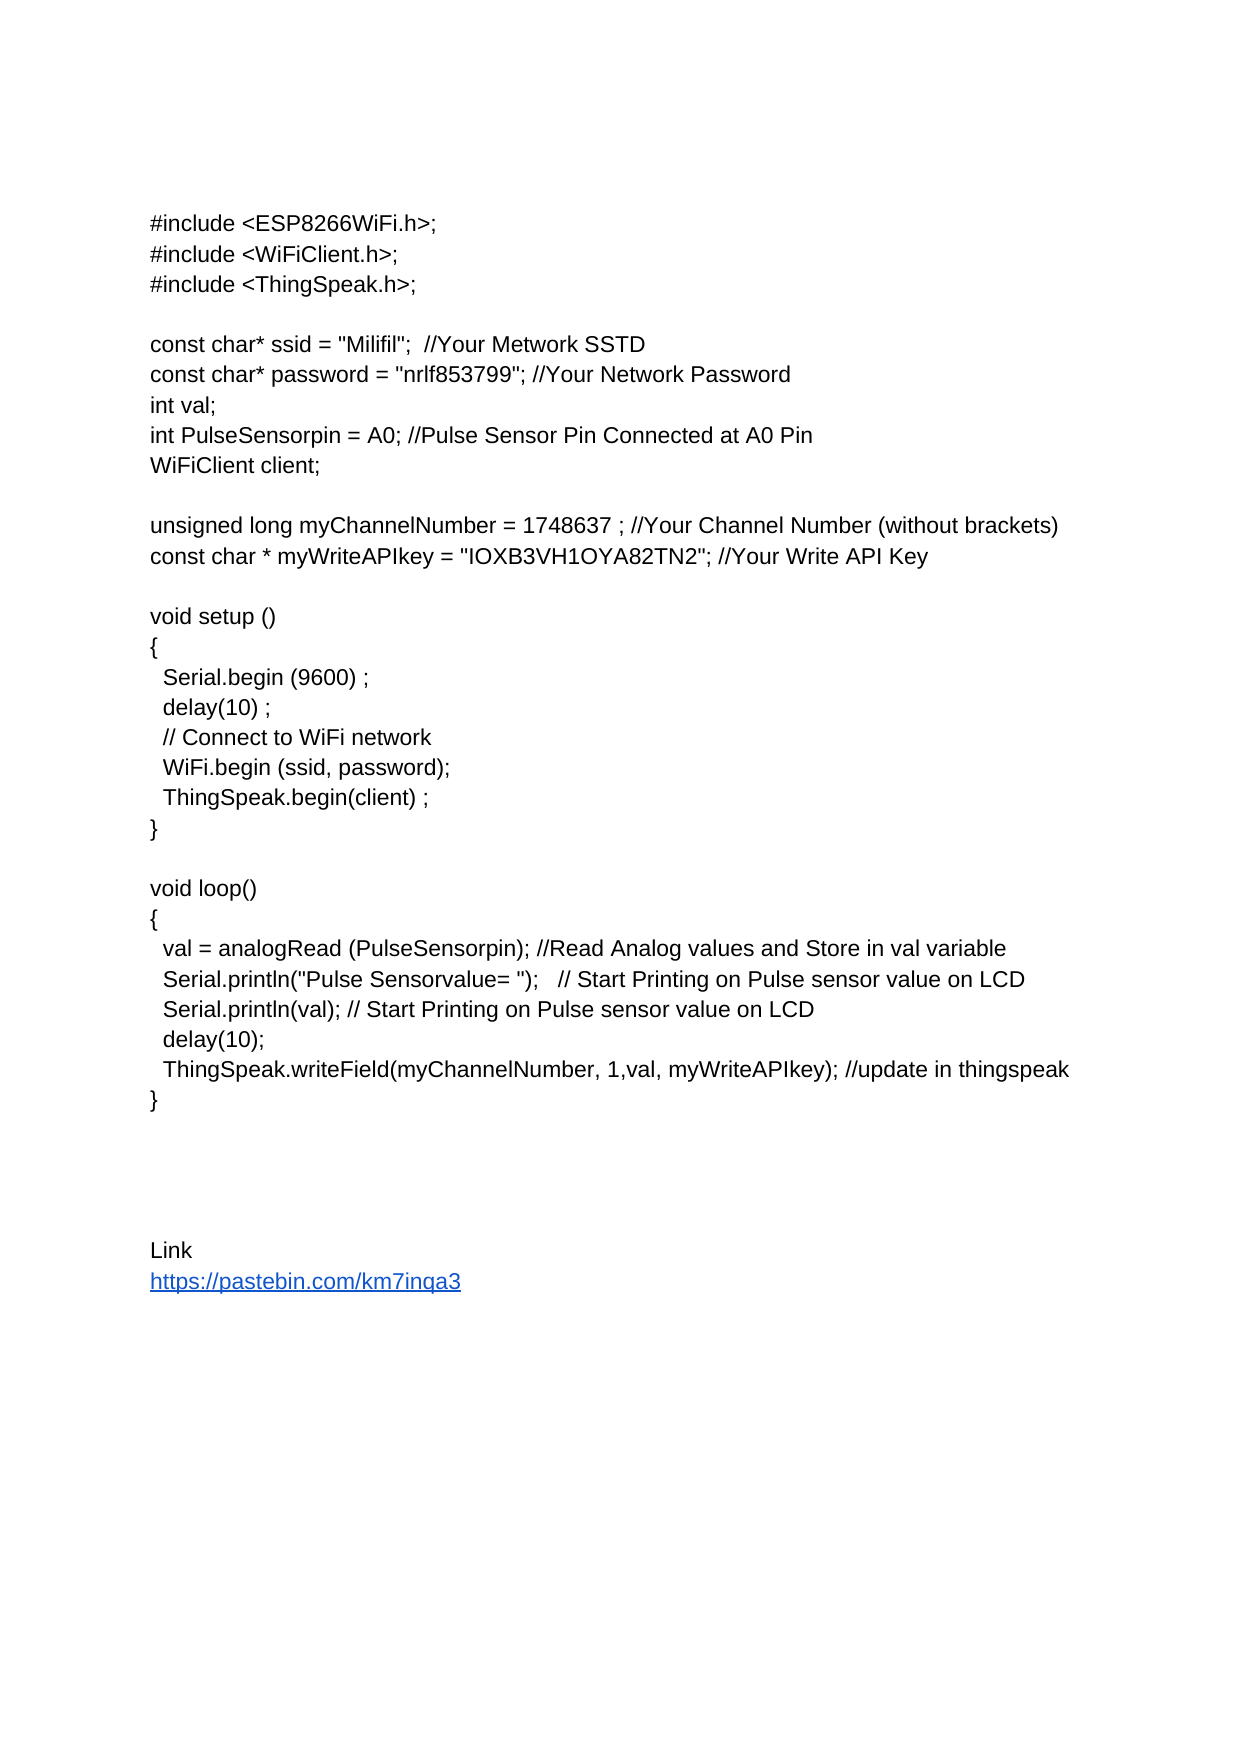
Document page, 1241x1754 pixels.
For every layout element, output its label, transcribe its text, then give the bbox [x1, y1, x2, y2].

text #include <ESP8266WiFi.h>; [150, 210, 1090, 237]
text Link [150, 1237, 1090, 1264]
text #include <WiFiClient.h>; [150, 241, 1090, 267]
text const char* password = "nrlf853799"; //Your Network Password [150, 361, 1090, 388]
text int val; [150, 392, 1090, 418]
text Serial.println(val); // Start Printing on Pulse sensor value on LCD [150, 996, 1090, 1022]
text val = analogRead (PulseSensorpin); //Read Analog values and Store in val variable [150, 935, 1090, 962]
text Serial.begin (9600) ; [150, 663, 1090, 690]
text } [150, 814, 1090, 841]
text { [150, 633, 1090, 660]
text { [150, 905, 1090, 932]
text delay(10); [150, 1026, 1090, 1052]
text #include <ThingSpeak.h>; [150, 271, 1090, 297]
text } [150, 1086, 1090, 1113]
text unsigned long myChannelNumber = 1748637 ; //Your Channel Number (without brackets) [150, 512, 1090, 539]
text // Connect to WiFi network [150, 724, 1090, 750]
text ThingSpeak.begin(client) ; [150, 784, 1090, 811]
text void setup () [150, 603, 1090, 629]
text int PulseSensorpin = A0; //Pulse Sensor Pin Connected at A0 Pin [150, 422, 1090, 448]
text const char * myWriteAPIkey = "IOXB3VH1OYA82TN2"; //Your Write API Key [150, 543, 1090, 569]
text WiFi.begin (ssid, password); [150, 754, 1090, 781]
text https://pastebin.com/km7inqa3 [150, 1268, 1090, 1294]
text const char* ssid = "Milifil"; //Your Metwork SSTD [150, 331, 1090, 358]
text Serial.println("Pulse Sensorvalue= "); // Start Printing on Pulse sensor value on LCD [150, 966, 1090, 992]
text WiFiClient client; [150, 452, 1090, 478]
text void loop() [150, 875, 1090, 901]
text ThingSpeak.writeField(myChannelNumber, 1,val, myWriteAPIkey); //update in thingspeak [150, 1056, 1090, 1083]
text delay(10) ; [150, 694, 1090, 720]
